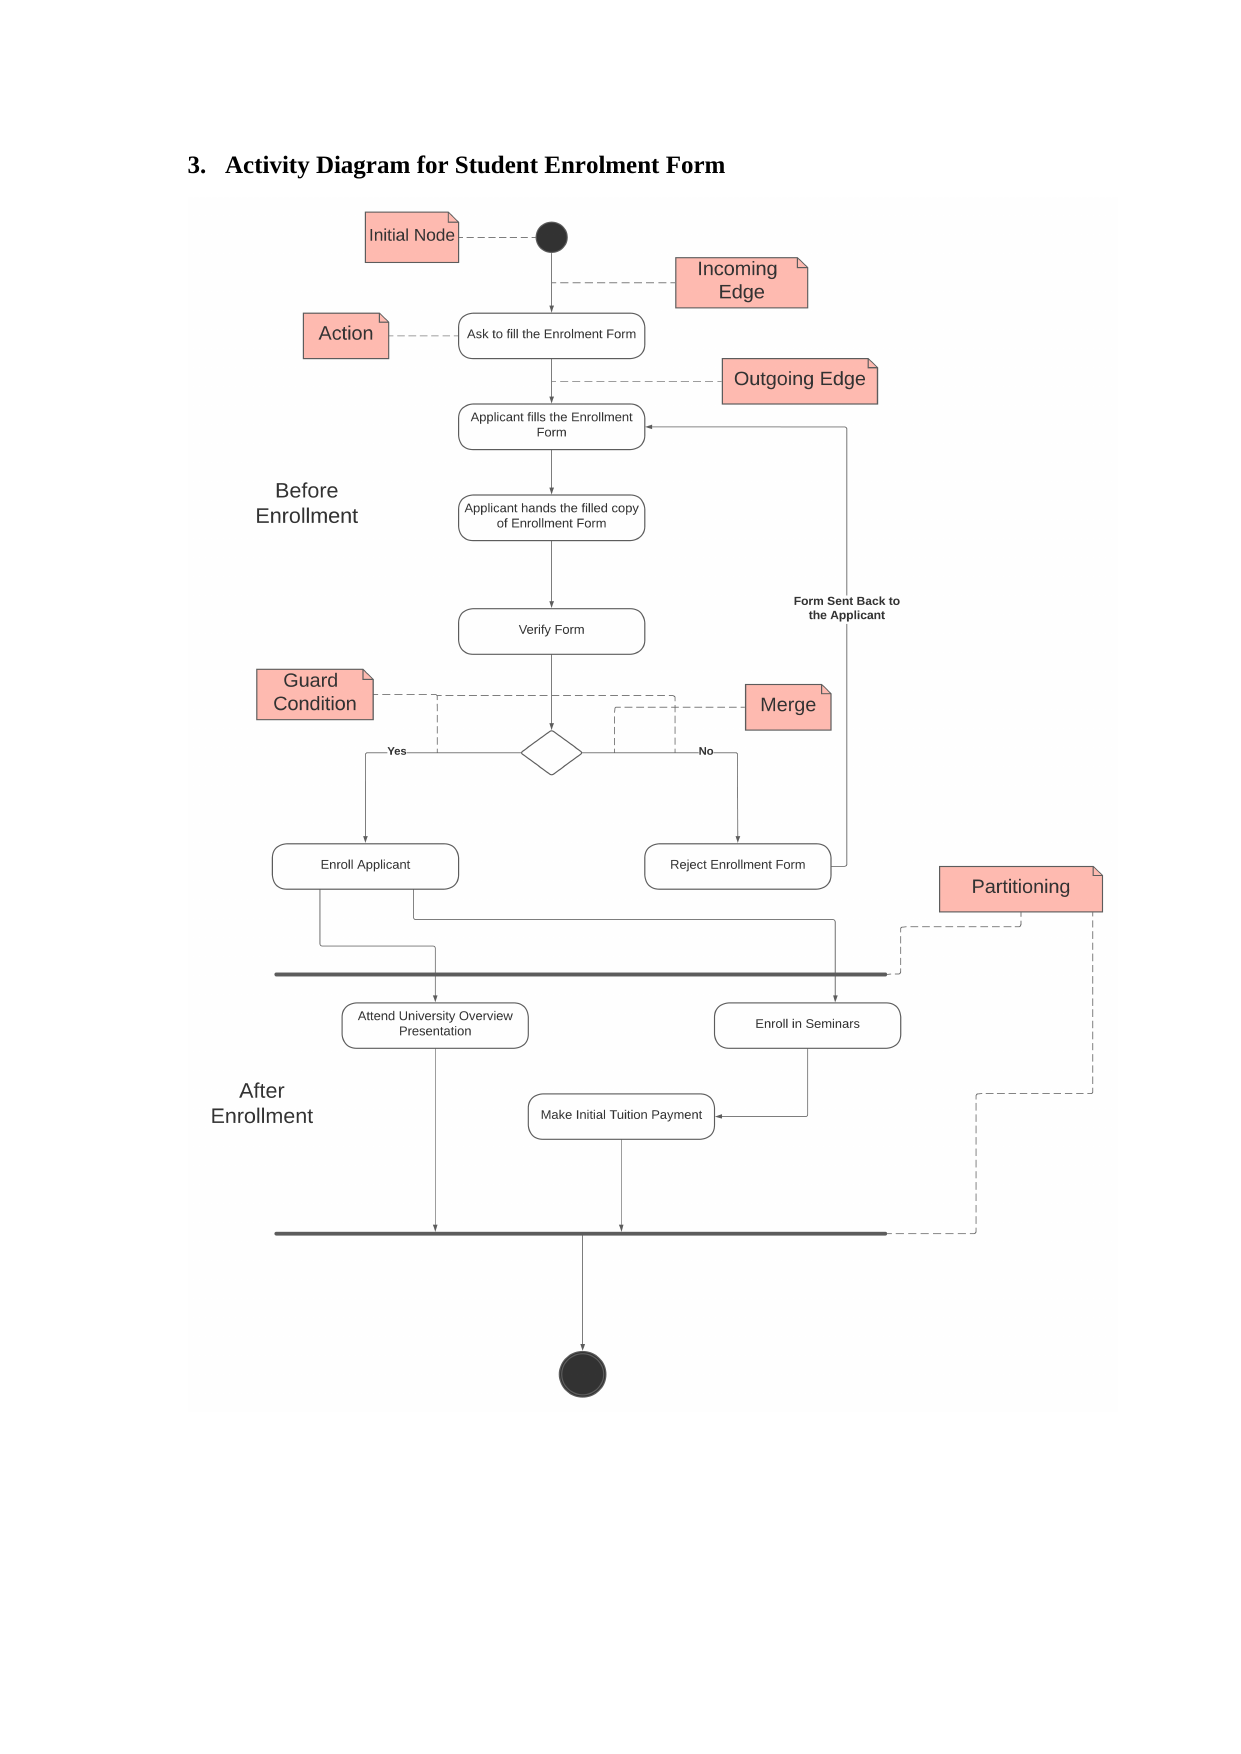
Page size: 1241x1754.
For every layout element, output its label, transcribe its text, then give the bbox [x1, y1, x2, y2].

picture [187, 197, 1118, 1412]
list Activity Diagram for Student Enrolment Form [187, 150, 1090, 179]
